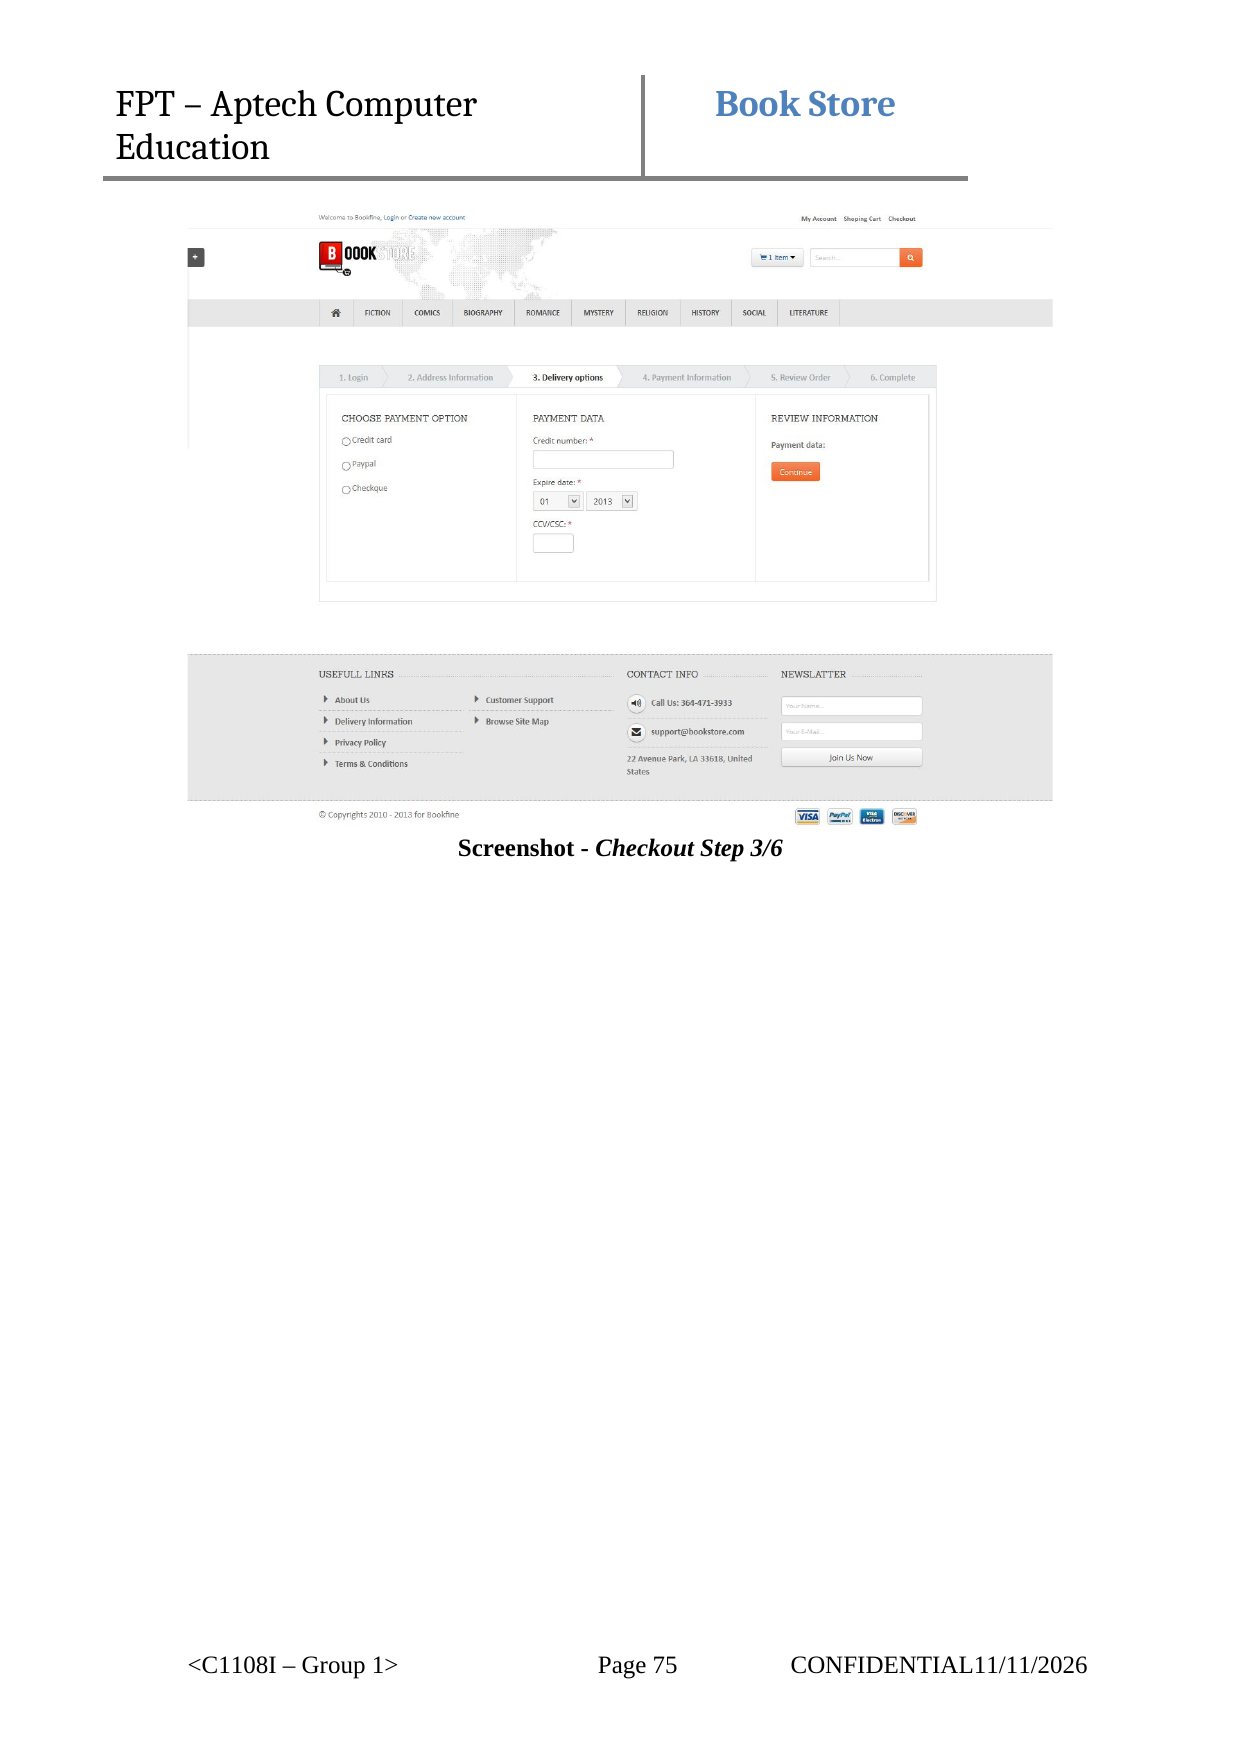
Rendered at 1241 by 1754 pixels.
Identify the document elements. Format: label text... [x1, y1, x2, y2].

picture [187, 209, 1053, 834]
text Screenshot - Checkout Step 3/6 [187, 834, 1053, 862]
